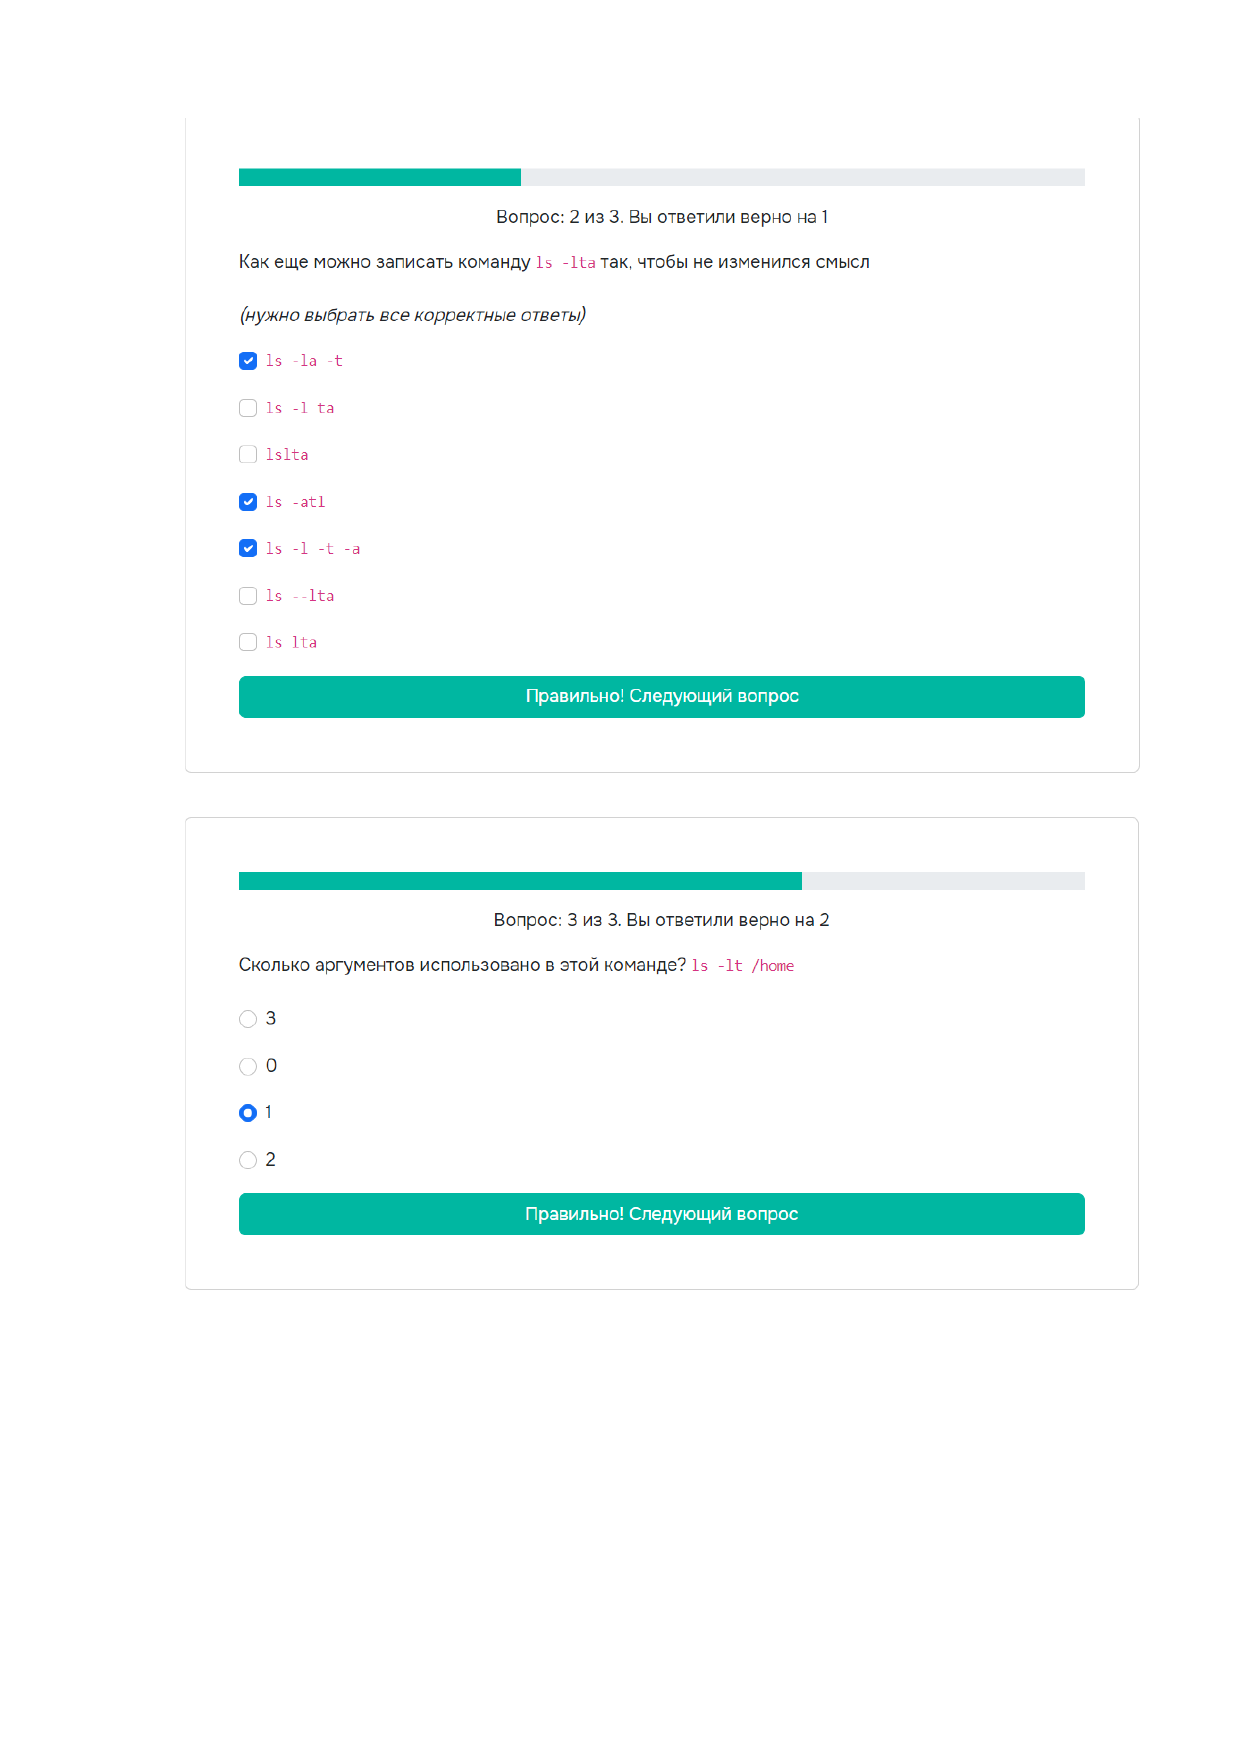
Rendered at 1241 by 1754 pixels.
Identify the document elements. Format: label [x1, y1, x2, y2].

picture [177, 118, 1152, 782]
picture [177, 807, 1152, 1302]
